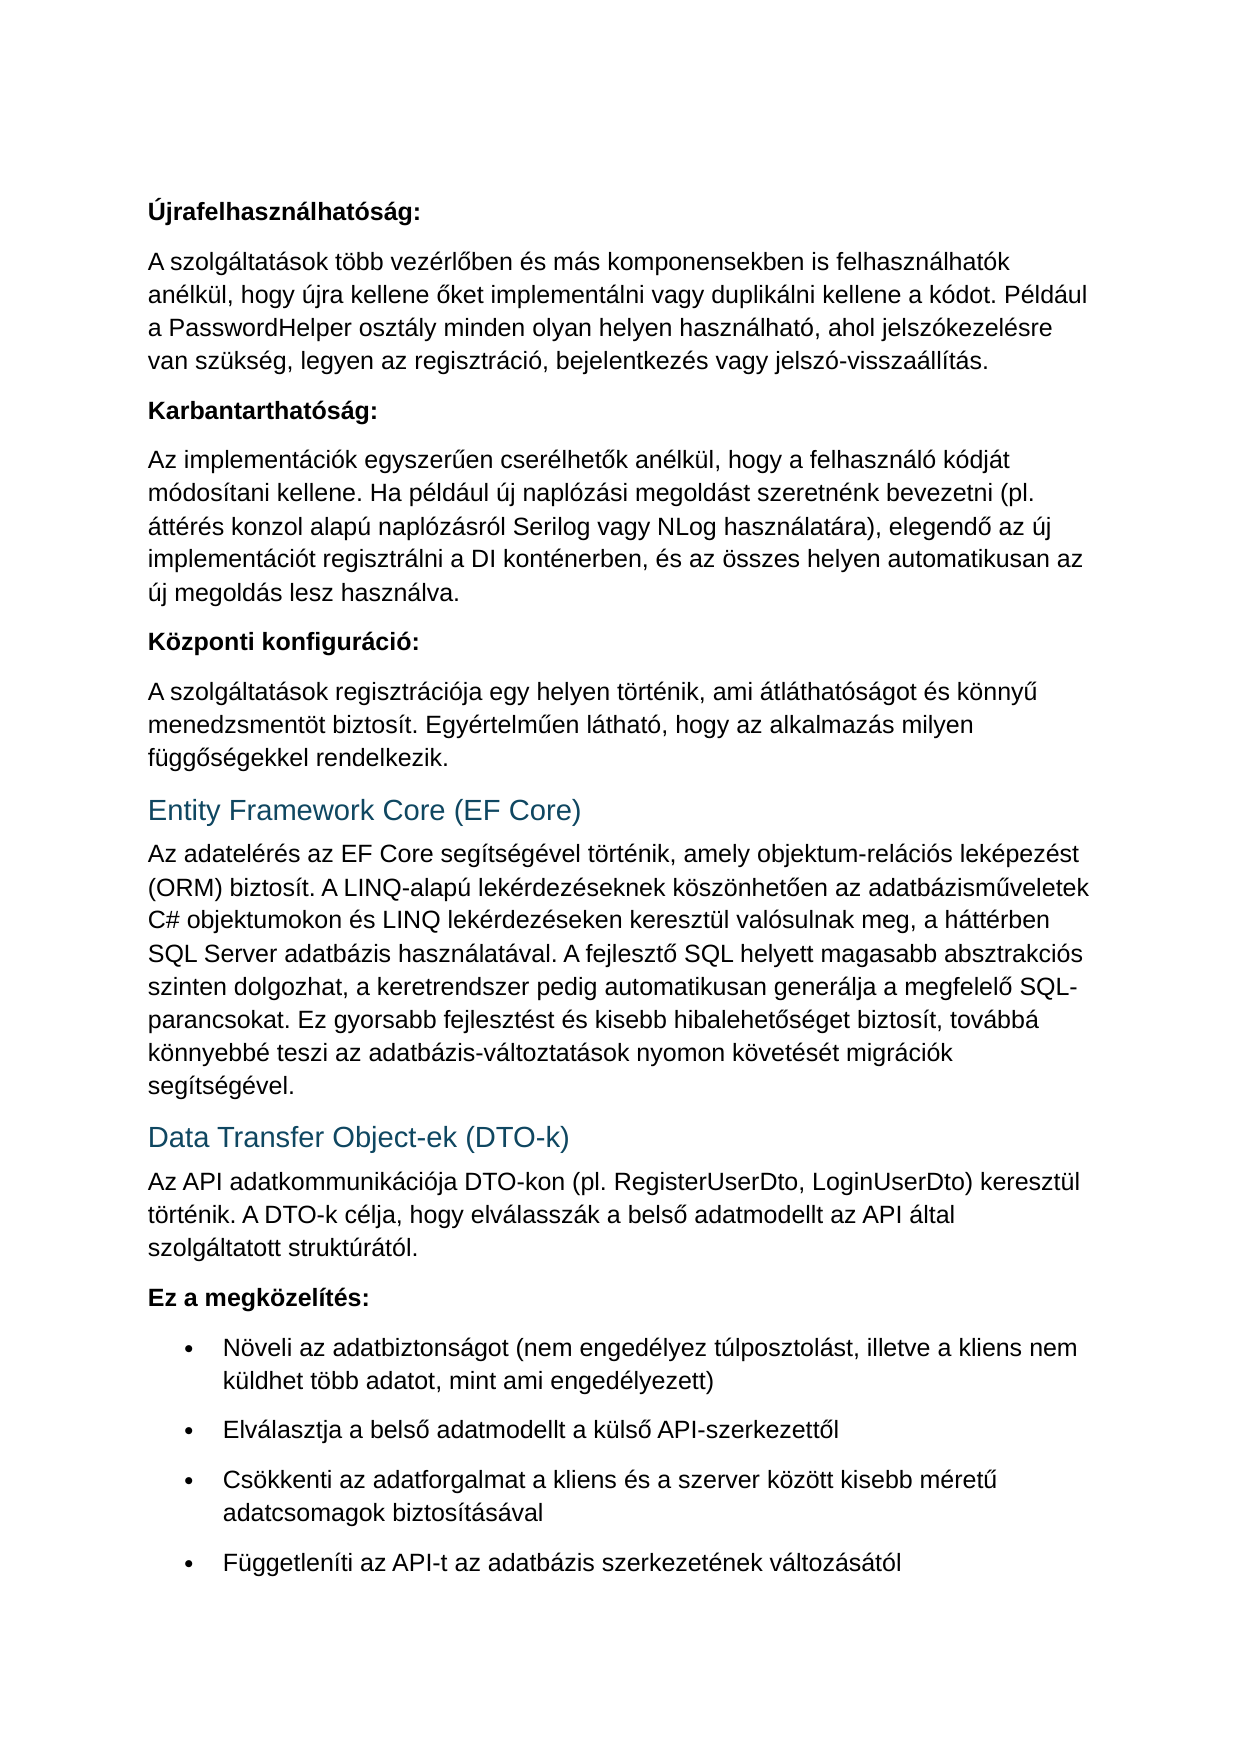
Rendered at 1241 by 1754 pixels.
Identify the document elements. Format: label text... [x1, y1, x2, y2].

text A szolgáltatások több vezérlőben és más komponensekben is felhasználhatók anélkül, hogy újra kellene őket implementálni vagy duplikálni kellene a kódot. Például a PasswordHelper osztály minden olyan helyen használható, ahol jelszókezelésre van szükség, legyen az regisztráció, bejelentkezés vagy jelszó-visszaállítás. [148, 247, 1093, 375]
subtitle Entity Framework Core (EF Core) [148, 793, 1093, 826]
text Az adatelérés az EF Core segítségével történik, amely objektum-relációs leképezést (ORM) biztosít. A LINQ-alapú lekérdezéseknek köszönhetően az adatbázisműveletek C# objektumokon és LINQ lekérdezéseken keresztül valósulnak meg, a háttérben SQL Server adatbázis használatával. A fejlesztő SQL helyett magasabb absztrakciós szinten dolgozhat, a keretrendszer pedig automatikusan generálja a megfelelő SQL-parancsokat. Ez gyorsabb fejlesztést és kisebb hibalehetőséget biztosít, továbbá könnyebbé teszi az adatbázis-változtatások nyomon követését migrációk segítségével. [148, 839, 1093, 1099]
text Karbantarthatóság: [148, 396, 1093, 424]
text Az implementációk egyszerűen cserélhetők anélkül, hogy a felhasználó kódját módosítani kellene. Ha például új naplózási megoldást szeretnénk bevezetni (pl. áttérés konzol alapú naplózásról Serilog vagy NLog használatára), elegendő az új implementációt regisztrálni a DI konténerben, és az összes helyen automatikusan az új megoldás lesz használva. [148, 445, 1093, 606]
list Növeli az adatbiztonságot (nem engedélyez túlposztolást, illetve a kliens nem küldhet több adatot, mint ami engedélyezett) [185, 1333, 1093, 1394]
text A szolgáltatások regisztrációja egy helyen történik, ami átláthatóságot és könnyű menedzsmentöt biztosít. Egyértelműen látható, hogy az alkalmazás milyen függőségekkel rendelkezik. [148, 677, 1093, 772]
list Függetleníti az API-t az adatbázis szerkezetének változásától [185, 1548, 1093, 1576]
text Újrafelhasználhatóság: [148, 197, 1093, 226]
text Ez a megközelítés: [148, 1283, 1093, 1312]
list Elválasztja a belső adatmodellt a külső API-szerkezettől [185, 1415, 1093, 1444]
list Csökkenti az adatforgalmat a kliens és a szerver között kisebb méretű adatcsomagok biztosításával [185, 1465, 1093, 1527]
subtitle Data Transfer Object-ek (DTO-k) [148, 1120, 1093, 1154]
text Központi konfiguráció: [148, 627, 1093, 656]
text Az API adatkommunikációja DTO-kon (pl. RegisterUserDto, LoginUserDto) keresztül történik. A DTO-k célja, hogy elválasszák a belső adatmodellt az API által szolgáltatott struktúrától. [148, 1167, 1093, 1262]
